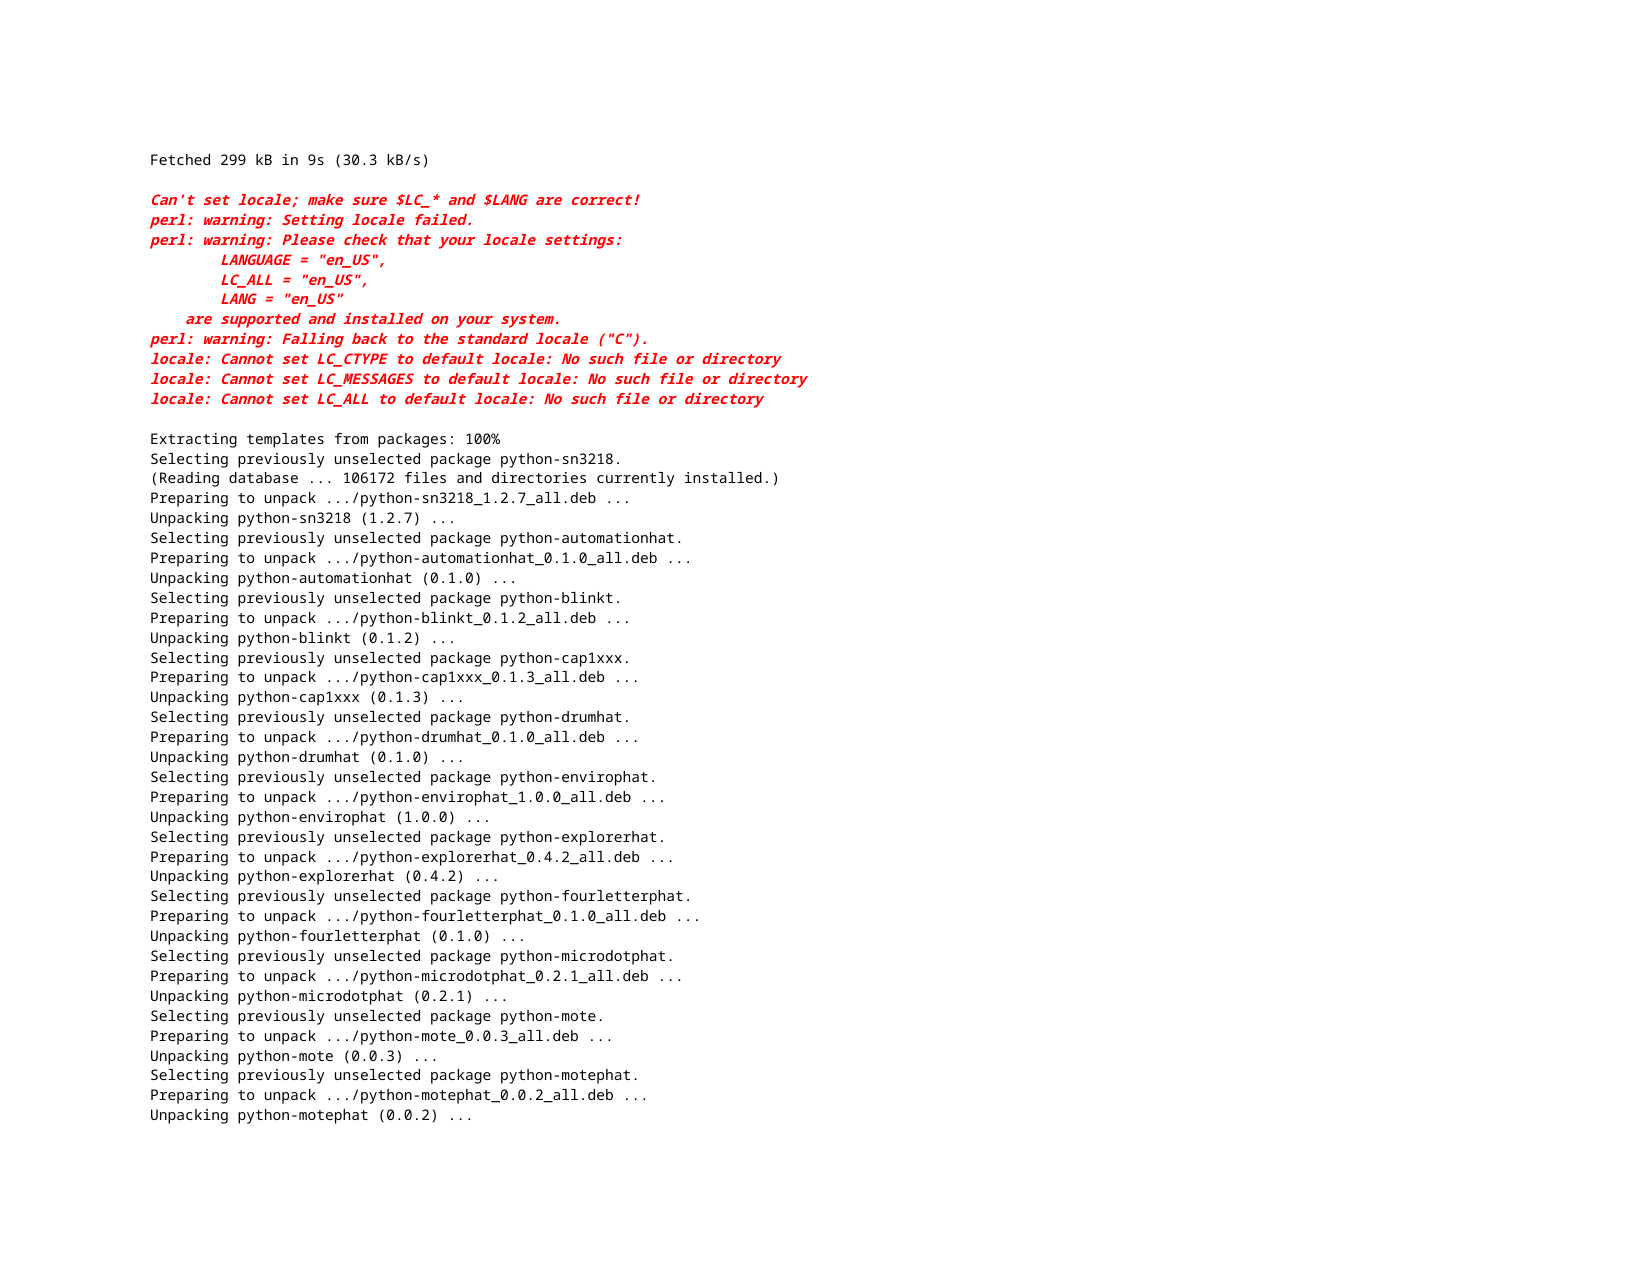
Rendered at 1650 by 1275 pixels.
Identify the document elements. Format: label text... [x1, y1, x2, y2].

text Unpacking python-blinkt (0.1.2) ... [150, 627, 1575, 647]
text Fetched 299 kB in 9s (30.3 kB/s) [150, 150, 1575, 170]
text Preparing to unpack .../python-mote_0.0.3_all.deb ... [150, 1025, 1575, 1045]
text Unpacking python-automationhat (0.1.0) ... [150, 568, 1575, 588]
text perl: warning: Falling back to the standard locale ("C"). [150, 329, 1575, 349]
text Preparing to unpack .../python-cap1xxx_0.1.3_all.deb ... [150, 667, 1575, 687]
text Preparing to unpack .../python-fourletterphat_0.1.0_all.deb ... [150, 906, 1575, 926]
text Selecting previously unselected package python-mote. [150, 1006, 1575, 1025]
text Preparing to unpack .../python-motephat_0.0.2_all.deb ... [150, 1085, 1575, 1105]
text locale: Cannot set LC_CTYPE to default locale: No such file or directory [150, 349, 1575, 369]
text Unpacking python-envirophat (1.0.0) ... [150, 807, 1575, 826]
text Selecting previously unselected package python-fourletterphat. [150, 886, 1575, 906]
text are supported and installed on your system. [150, 309, 1575, 329]
text Selecting previously unselected package python-automationhat. [150, 528, 1575, 548]
text Selecting previously unselected package python-blinkt. [150, 588, 1575, 608]
text Unpacking python-cap1xxx (0.1.3) ... [150, 687, 1575, 707]
text locale: Cannot set LC_MESSAGES to default locale: No such file or directory [150, 369, 1575, 389]
text Preparing to unpack .../python-sn3218_1.2.7_all.deb ... [150, 488, 1575, 508]
text Unpacking python-sn3218 (1.2.7) ... [150, 508, 1575, 528]
text Selecting previously unselected package python-cap1xxx. [150, 647, 1575, 667]
text Selecting previously unselected package python-drumhat. [150, 707, 1575, 727]
text Unpacking python-mote (0.0.3) ... [150, 1045, 1575, 1065]
text Preparing to unpack .../python-drumhat_0.1.0_all.deb ... [150, 727, 1575, 747]
text Preparing to unpack .../python-automationhat_0.1.0_all.deb ... [150, 548, 1575, 568]
text Preparing to unpack .../python-explorerhat_0.4.2_all.deb ... [150, 846, 1575, 866]
text Selecting previously unselected package python-motephat. [150, 1065, 1575, 1085]
text Selecting previously unselected package python-envirophat. [150, 767, 1575, 787]
text Unpacking python-drumhat (0.1.0) ... [150, 747, 1575, 767]
text locale: Cannot set LC_ALL to default locale: No such file or directory [150, 389, 1575, 409]
text Unpacking python-fourletterphat (0.1.0) ... [150, 926, 1575, 946]
text (Reading database ... 106172 files and directories currently installed.) [150, 468, 1575, 488]
text Preparing to unpack .../python-envirophat_1.0.0_all.deb ... [150, 787, 1575, 807]
text Preparing to unpack .../python-microdotphat_0.2.1_all.deb ... [150, 966, 1575, 986]
text Selecting previously unselected package python-microdotphat. [150, 946, 1575, 966]
text Selecting previously unselected package python-sn3218. [150, 448, 1575, 468]
text perl: warning: Please check that your locale settings: [150, 229, 1575, 249]
text Unpacking python-motephat (0.0.2) ... [150, 1105, 1575, 1125]
text perl: warning: Setting locale failed. [150, 210, 1575, 229]
text LC_ALL = "en_US", [150, 269, 1575, 289]
text LANGUAGE = "en_US", [150, 249, 1575, 269]
text Unpacking python-microdotphat (0.2.1) ... [150, 986, 1575, 1006]
text Unpacking python-explorerhat (0.4.2) ... [150, 866, 1575, 886]
text Extracting templates from packages: 100% [150, 428, 1575, 448]
text Preparing to unpack .../python-blinkt_0.1.2_all.deb ... [150, 608, 1575, 627]
text LANG = "en_US" [150, 289, 1575, 309]
text Selecting previously unselected package python-explorerhat. [150, 826, 1575, 846]
text Can't set locale; make sure $LC_* and $LANG are correct! [150, 190, 1575, 210]
